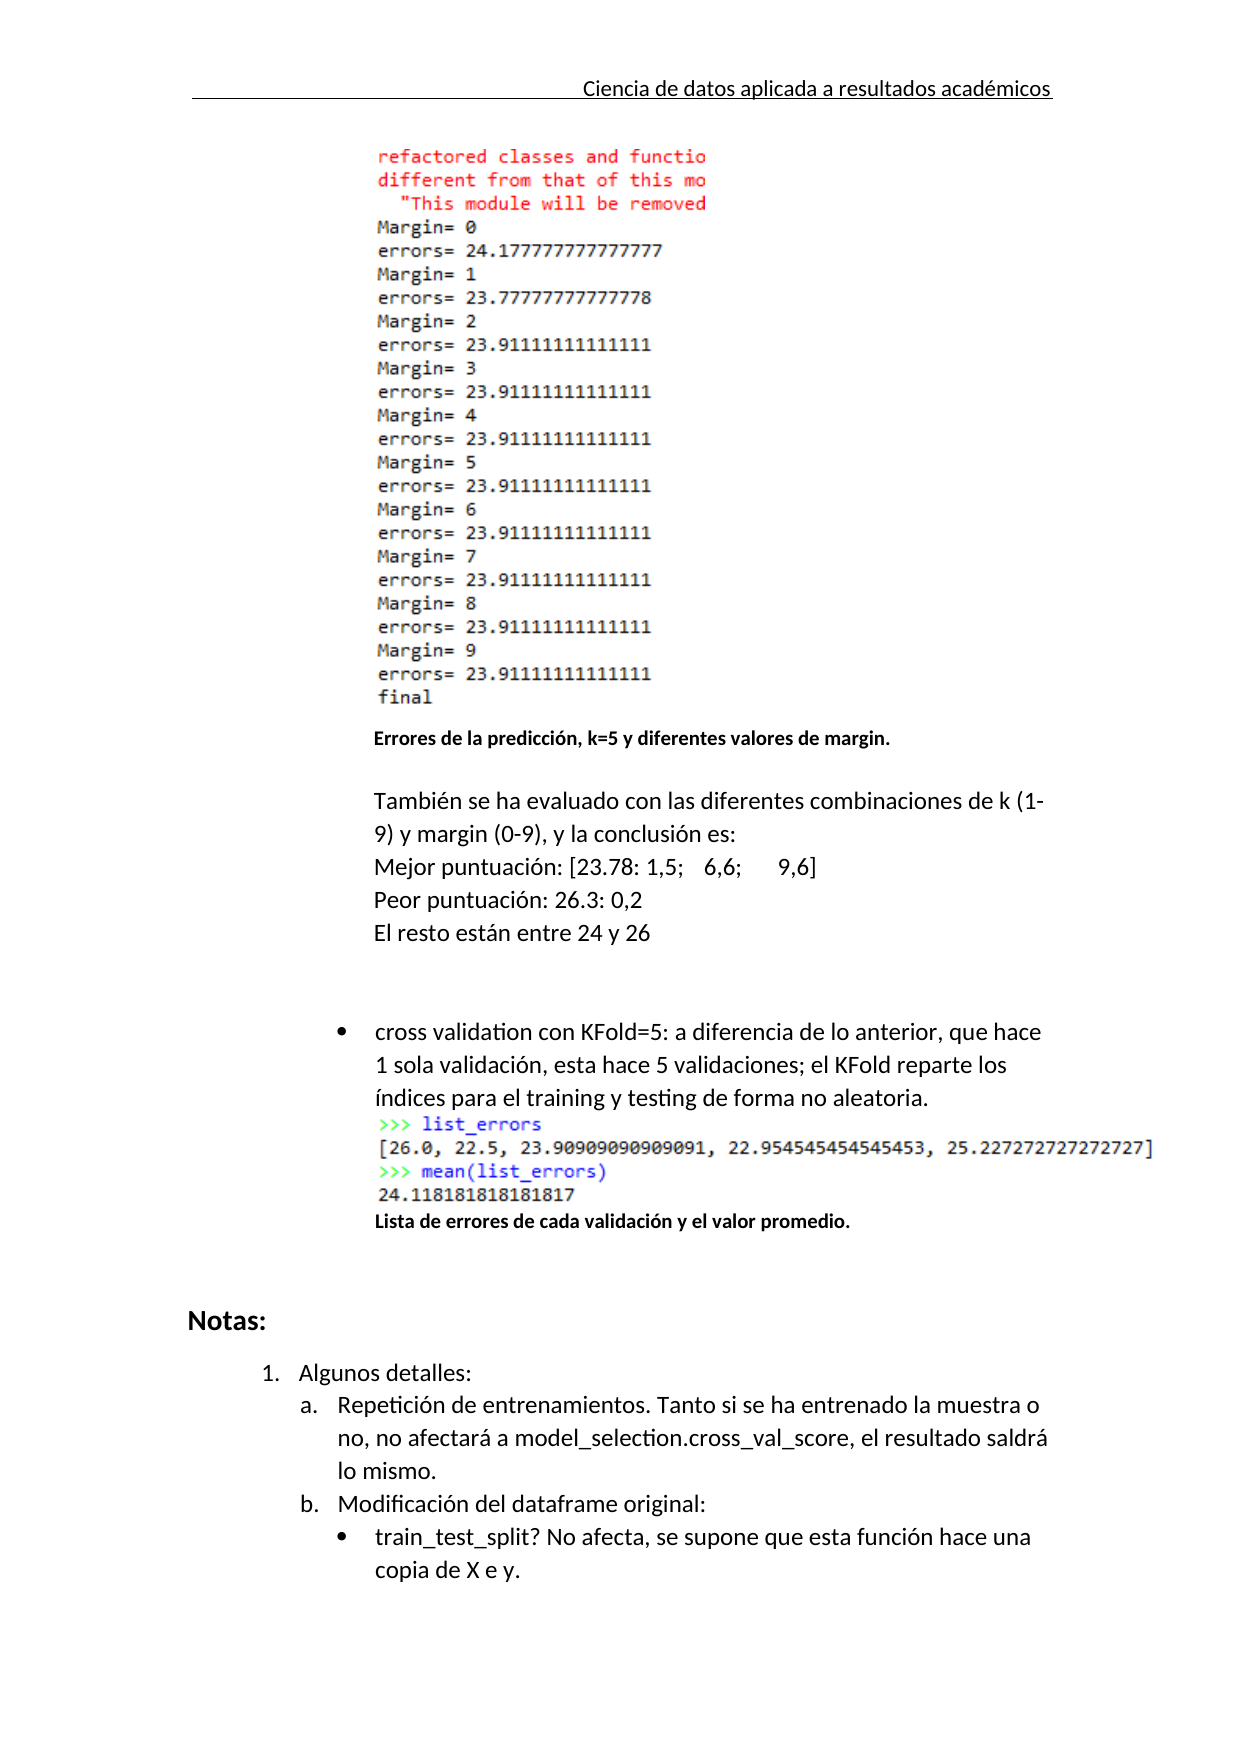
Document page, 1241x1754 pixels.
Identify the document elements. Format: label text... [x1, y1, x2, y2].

list cross validation con KFold=5: a diferencia de lo anterior, que hace 1 sola validación, esta hace 5 validaciones; el KFold reparte los índices para el training y testing de forma no aleatoria. [337, 1016, 1053, 1113]
list Errores de la predicción, k=5 y diferentes valores de margin. [374, 725, 1053, 751]
list Lista de errores de cada validación y el valor promedio. [375, 1208, 1053, 1233]
list Peor puntuación: 26.3: 0,2 [374, 884, 1053, 915]
list Modificación del dataframe original: [300, 1488, 1053, 1519]
picture [375, 1115, 1161, 1206]
list train_test_split? No afecta, se supone que esta función hace una copia de X e y. [337, 1521, 1053, 1585]
picture [375, 149, 705, 707]
list El resto están entre 24 y 26 [374, 917, 1053, 948]
text Notas: [187, 1302, 1053, 1337]
list Algunos detalles: [261, 1357, 1053, 1387]
list Repetición de entrenamientos. Tanto si se ha entrenado la muestra o no, no afectará a model_selection.cross_val_score, el resultado saldrá lo mismo. [300, 1390, 1053, 1486]
list También se ha evaluado con las diferentes combinaciones de k (1-9) y margin (0-9), y la conclusión es: [374, 786, 1053, 849]
list Mejor puntuación: [23.78: 1,5; 6,6; 9,6] [374, 851, 1053, 882]
